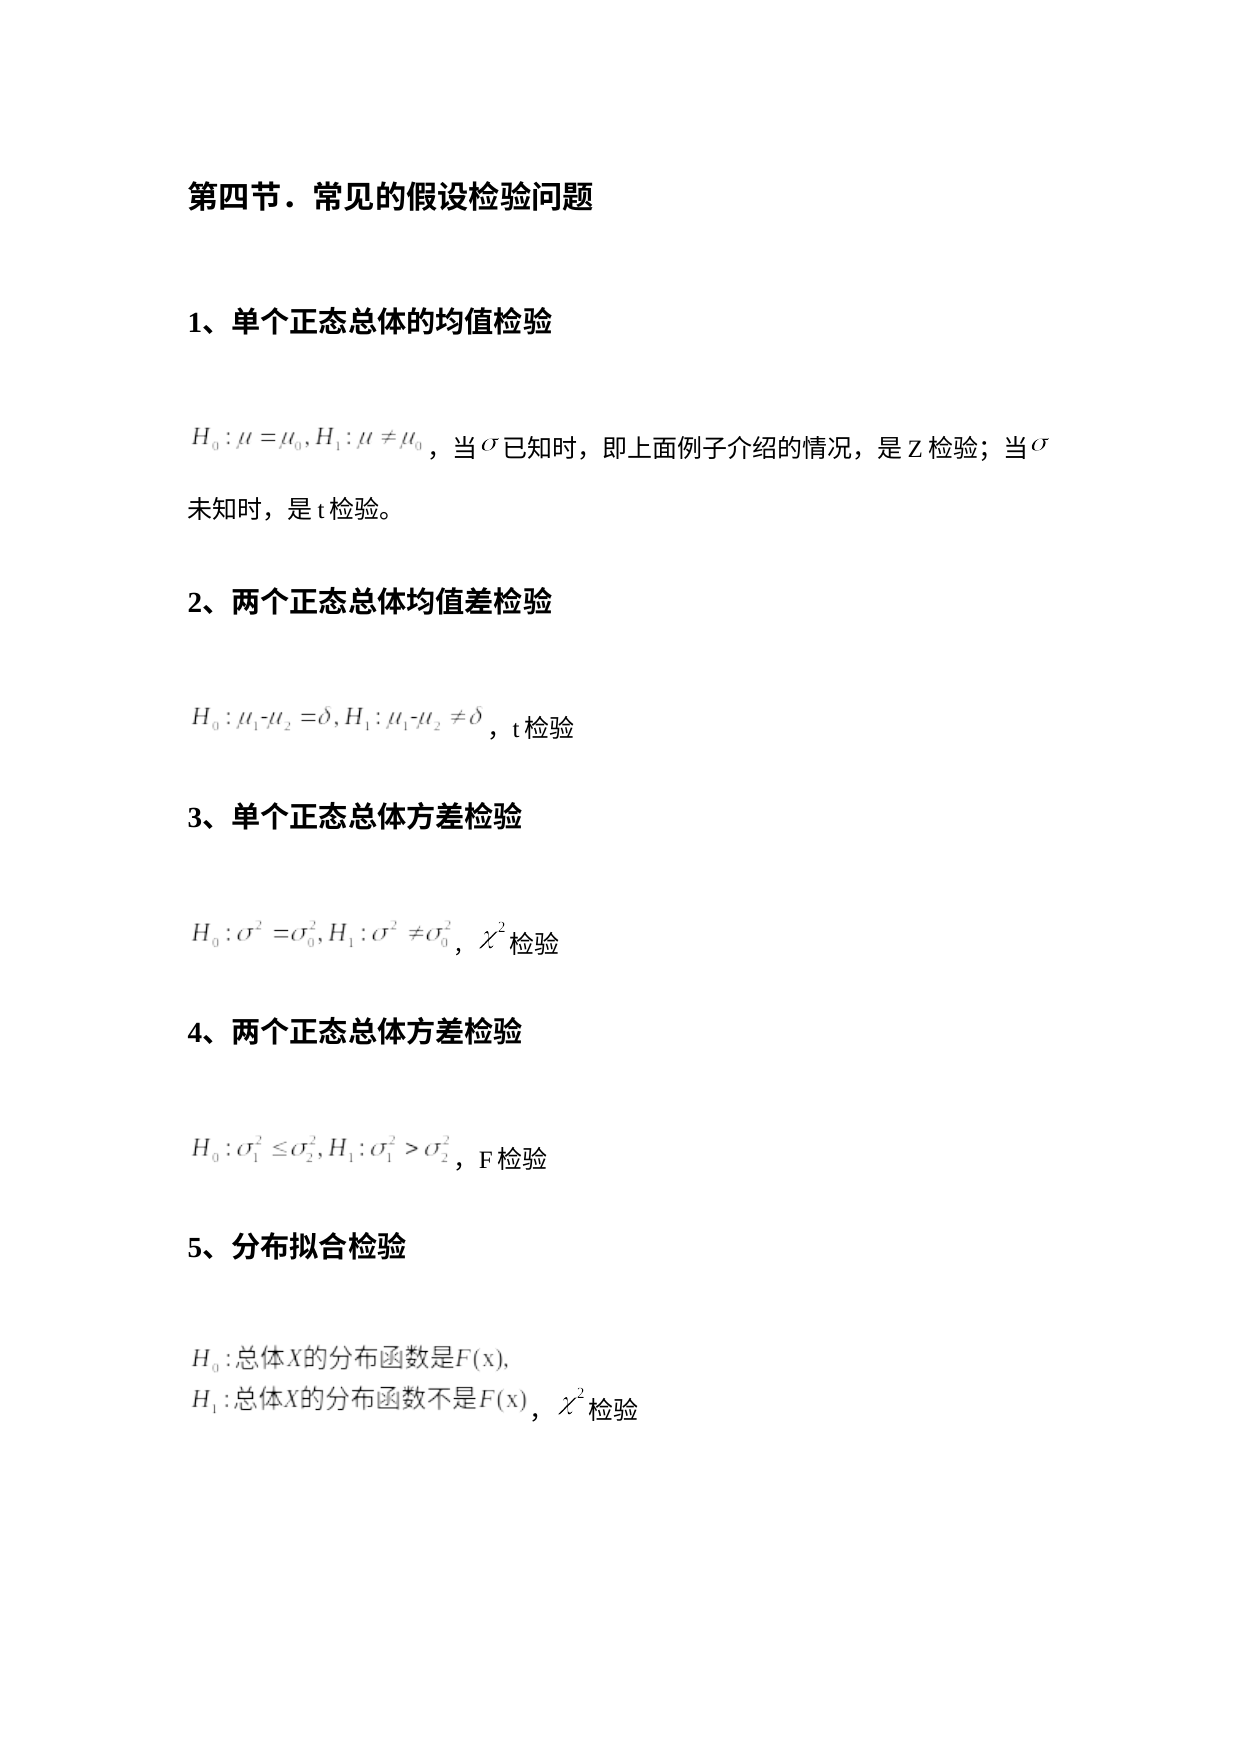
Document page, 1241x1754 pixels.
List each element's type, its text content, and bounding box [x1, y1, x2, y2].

text 第四节．常见的假设检验问题 [187, 162, 1053, 227]
text 4、两个正态总体方差检验 [187, 997, 1053, 1062]
text 3、单个正态总体方差检验 [187, 782, 1053, 847]
text ，检验 [187, 1335, 1053, 1432]
text 2、两个正态总体均值差检验 [187, 567, 1053, 632]
text ，当已知时，即上面例子介绍的情况，是Z检验；当未知时，是t检验。 [187, 410, 1053, 540]
text 1、单个正态总体的均值检验 [187, 287, 1053, 352]
text ，检验 [187, 905, 1053, 970]
text ，t检验 [187, 690, 1053, 755]
text ，F检验 [187, 1120, 1053, 1185]
text 5、分布拟合检验 [187, 1212, 1053, 1277]
